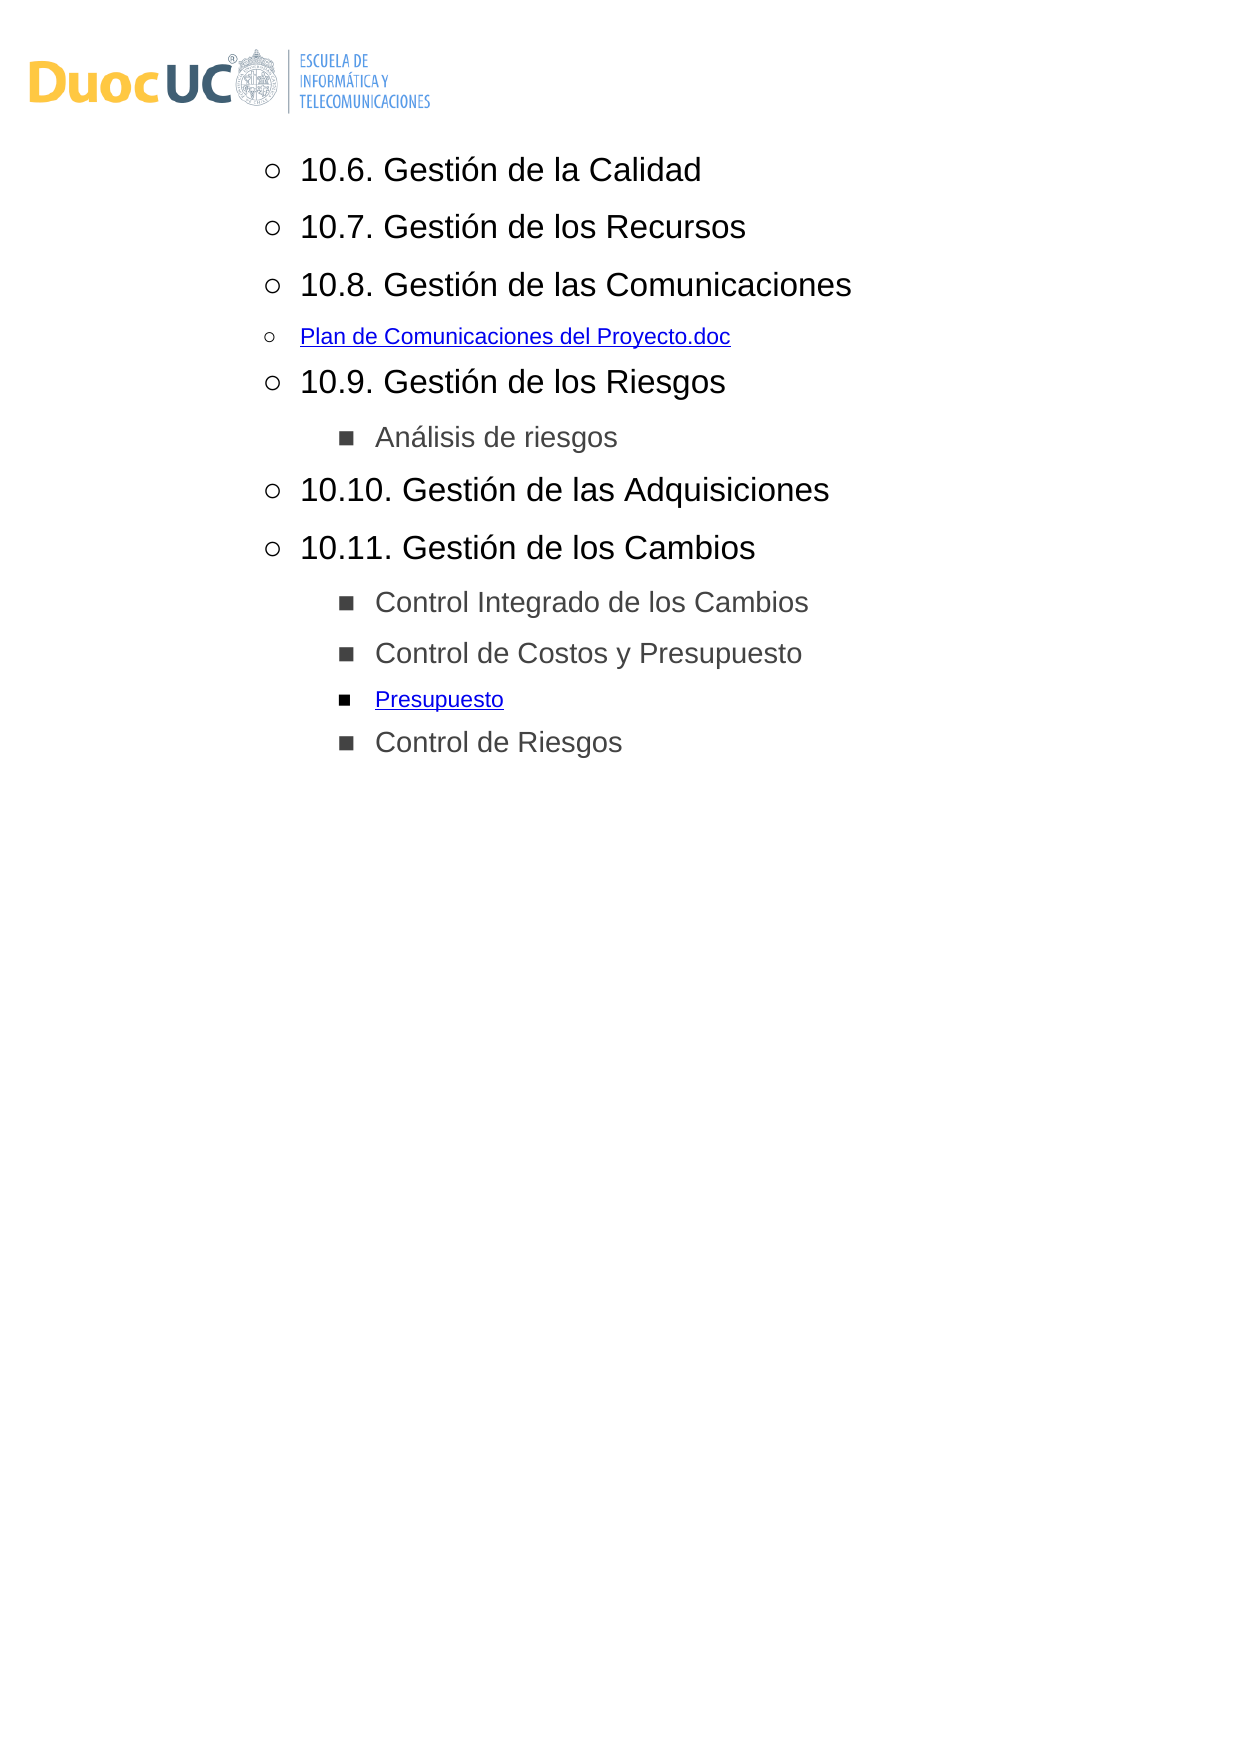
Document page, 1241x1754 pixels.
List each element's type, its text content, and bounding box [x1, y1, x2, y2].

subtitle Control de Riesgos [337, 726, 1090, 759]
subtitle Análisis de riesgos [337, 420, 1090, 453]
subtitle 10.6. Gestión de la Calidad [262, 150, 1090, 188]
subtitle 10.11. Gestión de los Cambios [262, 528, 1090, 566]
list Presupuesto [337, 686, 1090, 712]
list Plan de Comunicaciones del Proyecto.doc [262, 323, 1090, 349]
subtitle 10.8. Gestión de las Comunicaciones [262, 265, 1090, 304]
subtitle Control de Costos y Presupuesto [337, 636, 1090, 669]
subtitle 10.9. Gestión de los Riesgos [262, 362, 1090, 401]
subtitle 10.10. Gestión de las Adquisiciones [262, 470, 1090, 509]
subtitle Control Integrado de los Cambios [337, 585, 1090, 619]
subtitle 10.7. Gestión de los Recursos [262, 208, 1090, 246]
picture [11, 11, 443, 150]
